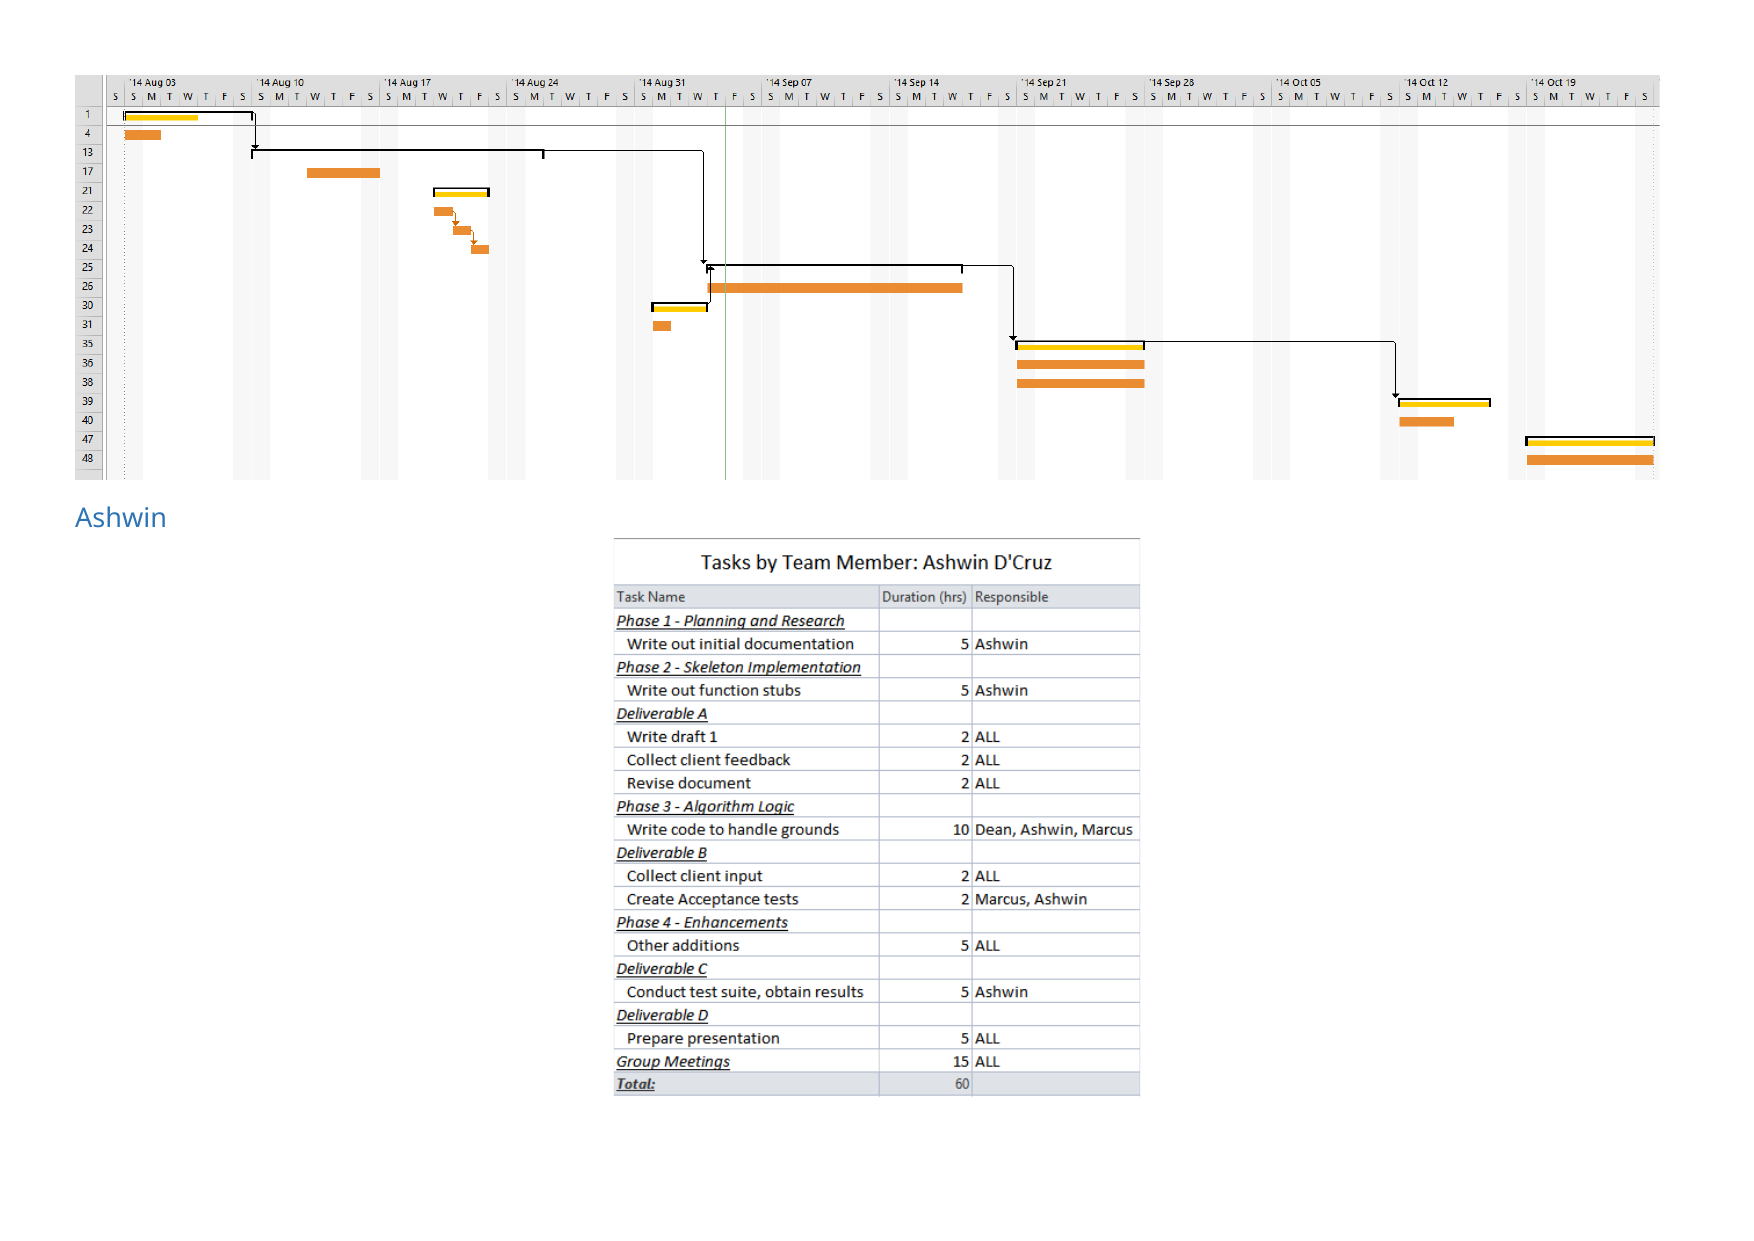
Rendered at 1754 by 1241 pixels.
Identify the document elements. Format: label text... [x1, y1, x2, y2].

picture [613, 538, 1141, 1097]
picture [75, 75, 1660, 480]
subtitle Ashwin [75, 498, 1679, 535]
